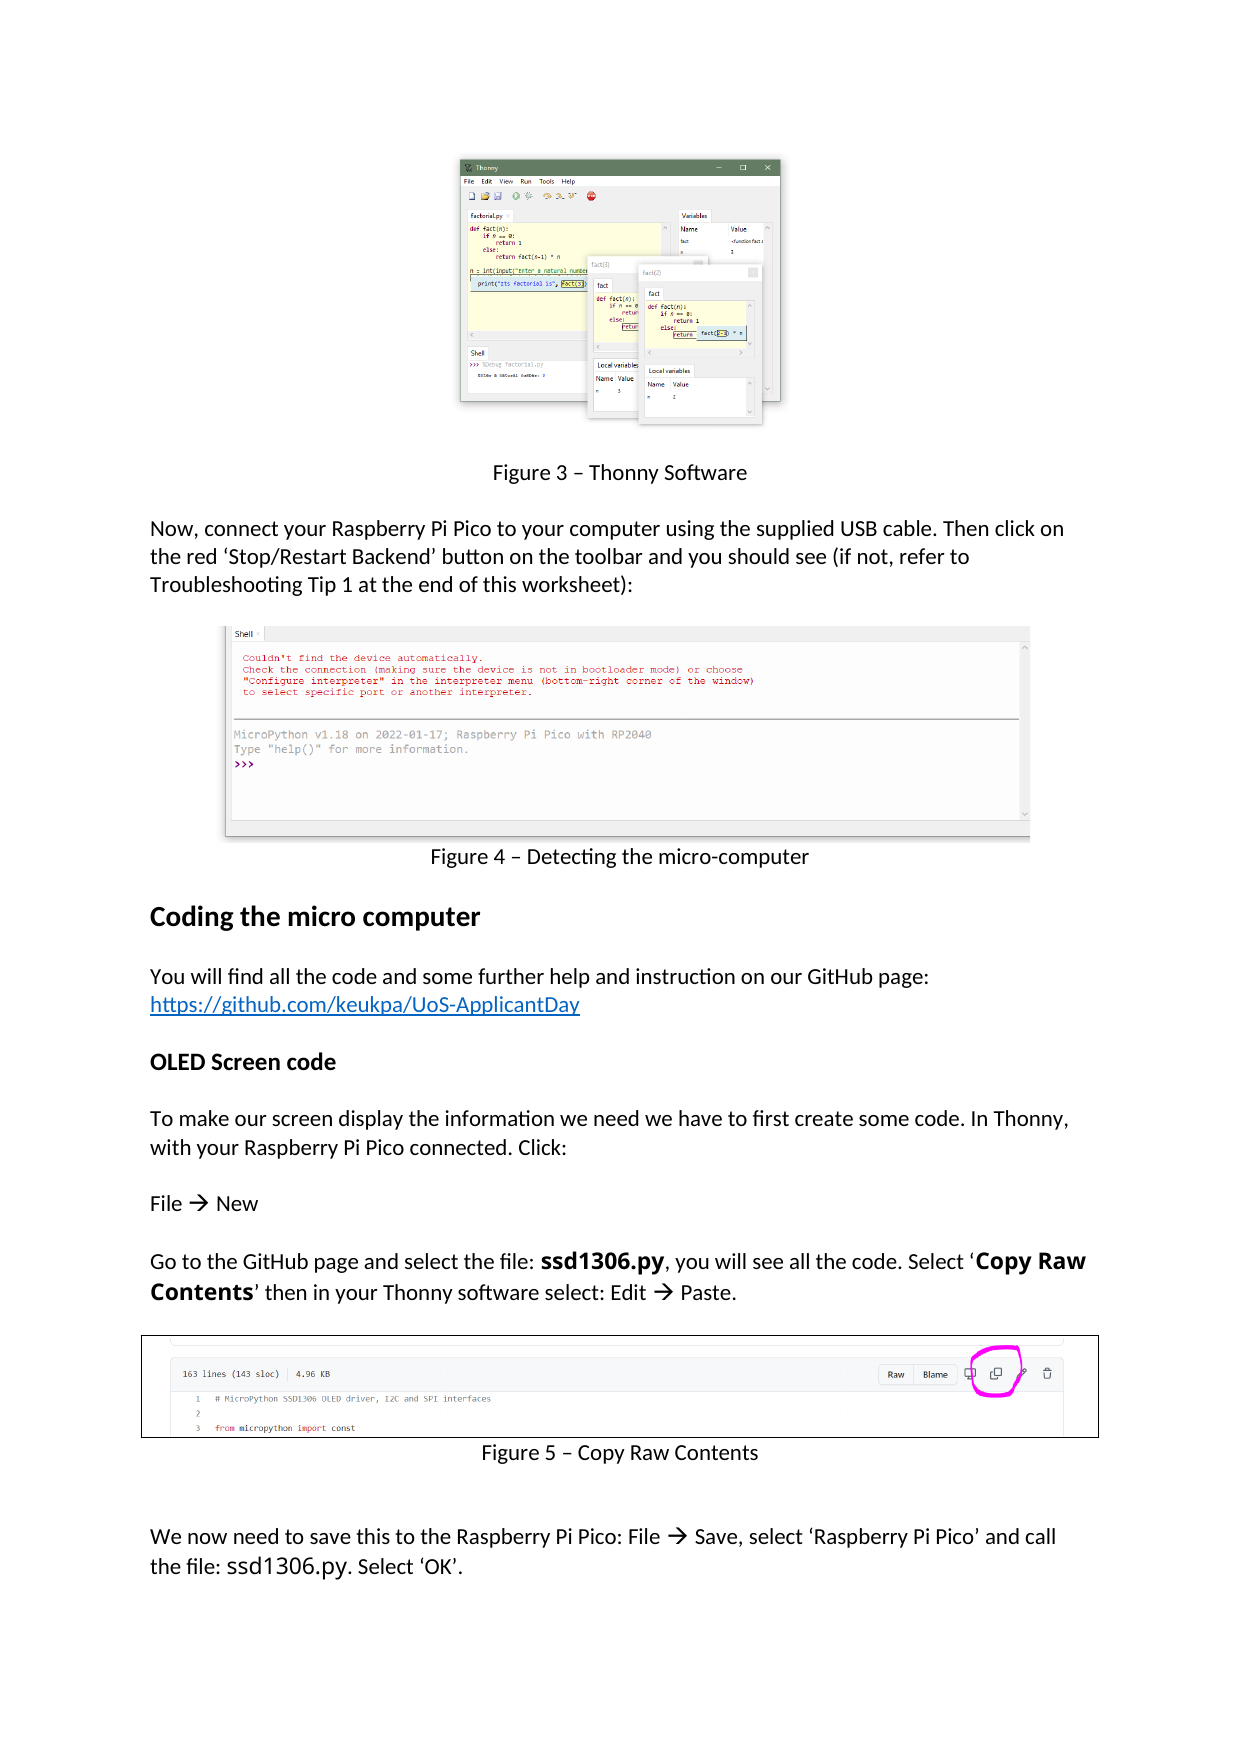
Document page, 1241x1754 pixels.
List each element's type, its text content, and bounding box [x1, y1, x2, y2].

text You will find all the code and some further help and instruction on our GitHub page: https://github.com/keukpa/UoS-ApplicantDay [150, 962, 1090, 1018]
text We now need to save this to the Raspberry Pi Pico: File Save, select ‘Raspberry Pi Pico’ and call the file: ssd1306.py. Select ‘OK’. [150, 1522, 1090, 1582]
text To make our screen display the information we need we have to first create some code. In Thonny, with your Raspberry Pi Pico connected. Click: [150, 1104, 1090, 1161]
text OLED Screen code [150, 1046, 1090, 1077]
picture [150, 1338, 1091, 1436]
text Go to the GitHub page and select the file: ssd1306.py, you will see all the code. Select ‘Copy Raw Contents’ then in your Thonny software select: Edit Paste. [150, 1245, 1090, 1307]
text Now, connect your Raspberry Pi Pico to your computer using the supplied USB cable. Then click on the red ‘Stop/Restart Backend’ button on the toolbar and you should see (if not, refer to Troubleshooting Tip 1 at the end of this worksheet): [150, 514, 1090, 598]
text Coding the micro computer [150, 898, 1090, 934]
picture [450, 150, 790, 431]
text Figure 3 – Thonny Software [150, 458, 1090, 486]
picture [210, 626, 1031, 843]
text Figure 5 – Copy Raw Contents [150, 1438, 1090, 1466]
text File New [150, 1189, 1090, 1217]
text Figure 4 – Detecting the micro-computer [150, 842, 1090, 870]
